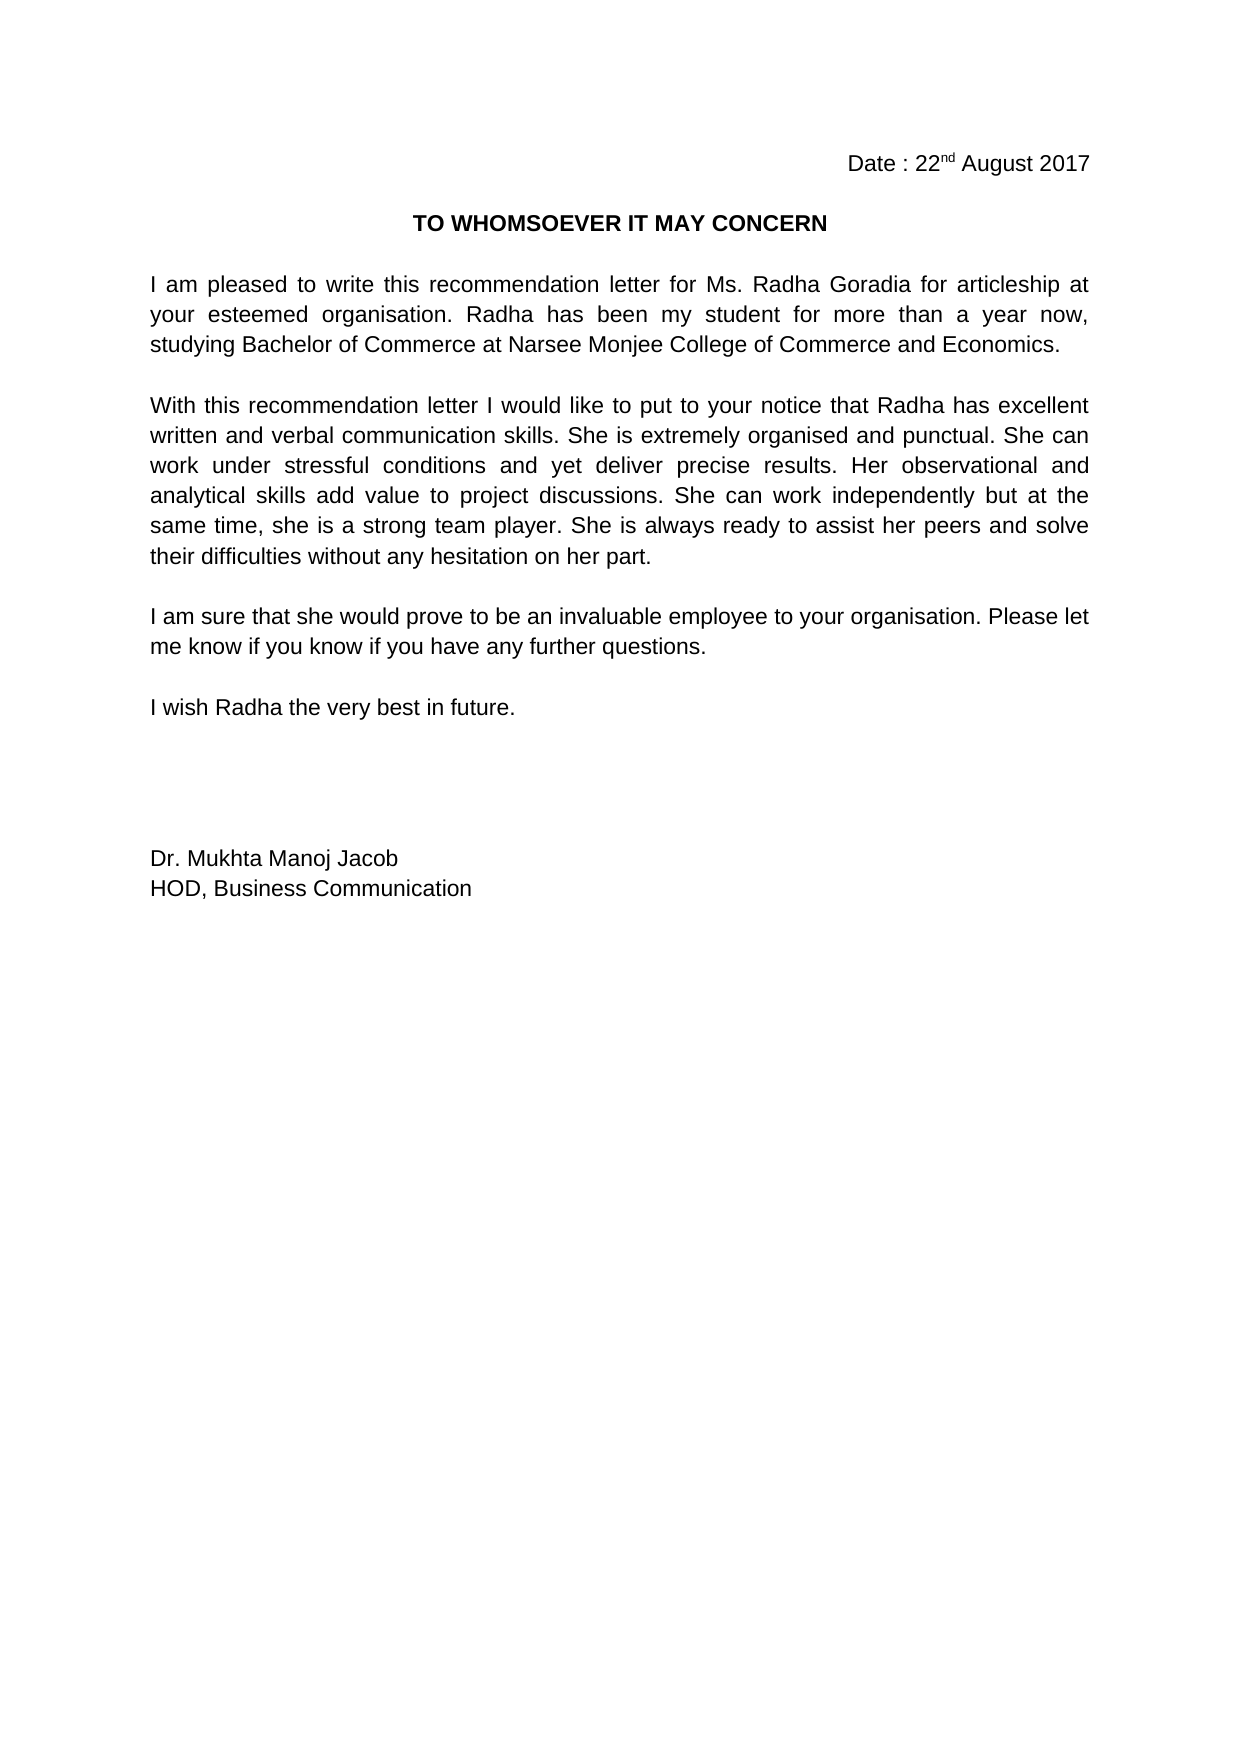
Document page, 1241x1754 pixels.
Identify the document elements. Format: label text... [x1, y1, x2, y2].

text I am sure that she would prove to be an invaluable employee to your organisation. Please let me know if you know if you have any further questions. [150, 603, 1090, 660]
text Date : 22nd August 2017 [150, 150, 1090, 176]
text I wish Radha the very best in future. [150, 694, 1090, 720]
text HOD, Business Communication [150, 875, 1090, 901]
text TO WHOMSOEVER IT MAY CONCERN [150, 180, 1090, 237]
text With this recommendation letter I would like to put to your notice that Radha has excellent written and verbal communication skills. She is extremely organised and punctual. She can work under stressful conditions and yet deliver precise results. Her observational and analytical skills add value to project discussions. She can work independently but at the same time, she is a strong team player. She is always ready to assist her peers and solve their difficulties without any hesitation on her part. [150, 392, 1090, 569]
text Dr. Mukhta Manoj Jacob [150, 845, 1090, 871]
text I am pleased to write this recommendation letter for Ms. Radha Goradia for articleship at your esteemed organisation. Radha has been my student for more than a year now, studying Bachelor of Commerce at Narsee Monjee College of Commerce and Economics. [150, 271, 1090, 358]
